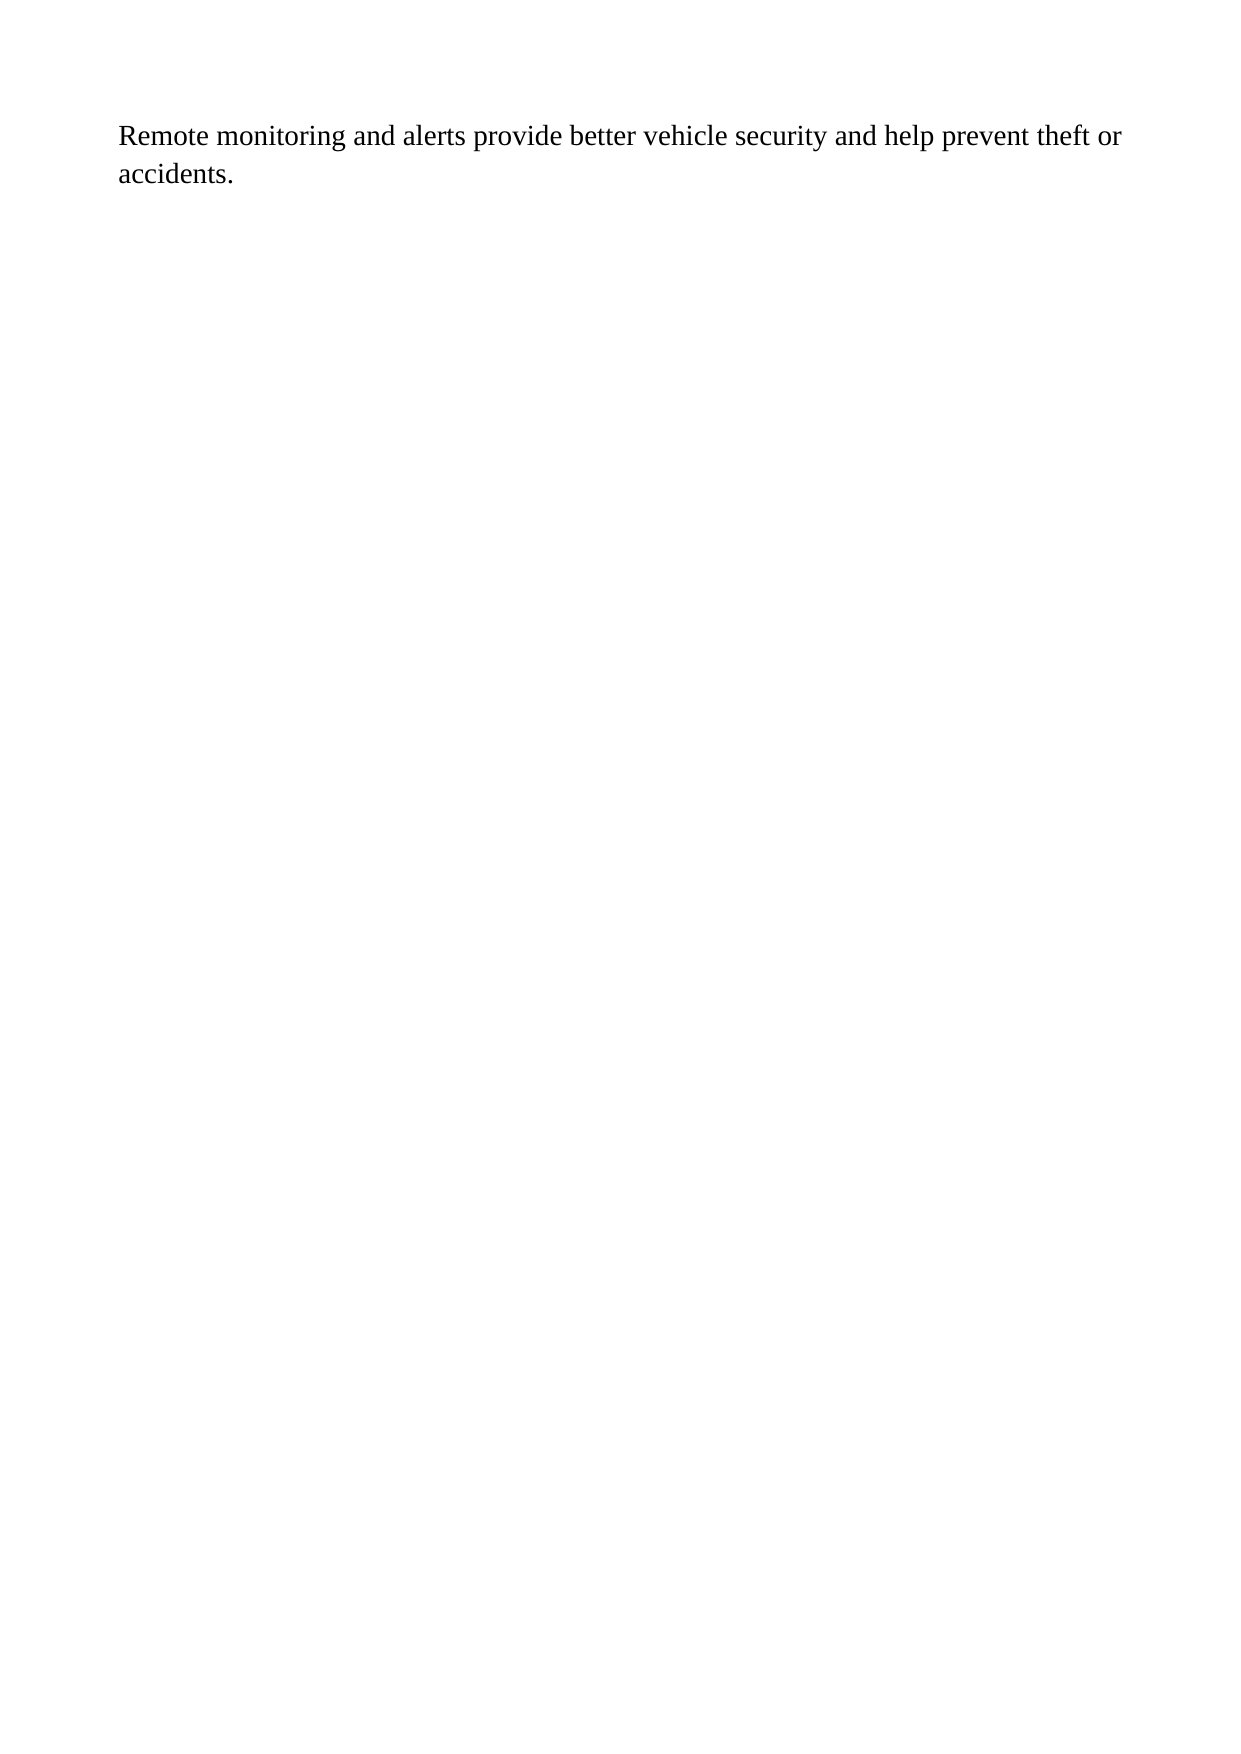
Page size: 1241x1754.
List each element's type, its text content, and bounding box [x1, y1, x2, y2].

text Remote monitoring and alerts provide better vehicle security and help prevent theft or accidents. [118, 118, 1122, 190]
